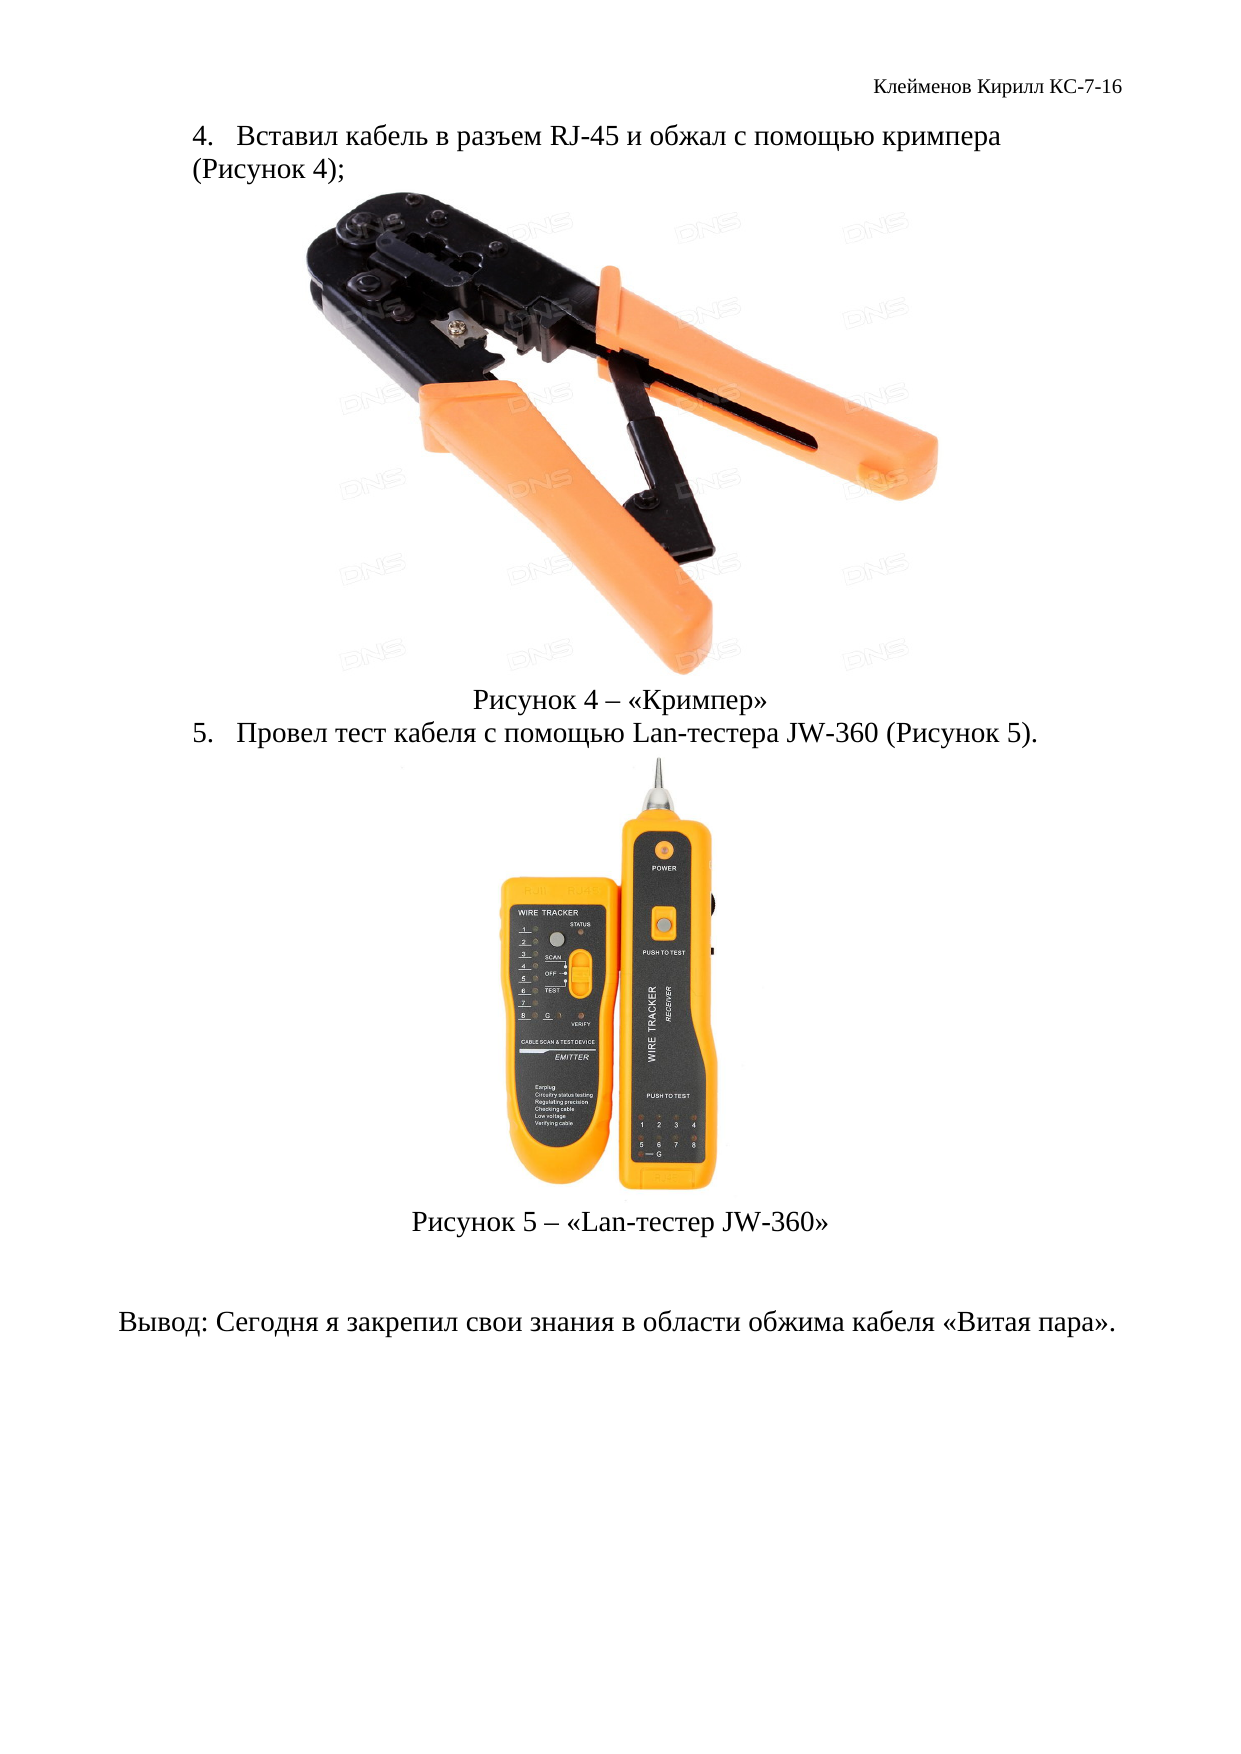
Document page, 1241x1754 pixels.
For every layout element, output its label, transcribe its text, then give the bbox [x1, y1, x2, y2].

text Рисунок 5 – «Lan-тестер JW-360» [118, 1204, 1122, 1237]
list Вставил кабель в разъем RJ-45 и обжал с помощью кримпера [118, 118, 1122, 152]
text Вывод: Сегодня я закрепил свои знания в области обжима кабеля «Витая пара». [118, 1304, 1122, 1338]
picture [392, 749, 848, 1204]
list (Рисунок 4); [192, 152, 1122, 185]
text Рисунок 4 – «Кримпер» [118, 682, 1122, 716]
list Провел тест кабеля с помощью Lan-тестера JW-360 (Рисунок 5). [118, 716, 1122, 749]
picture [288, 185, 952, 682]
